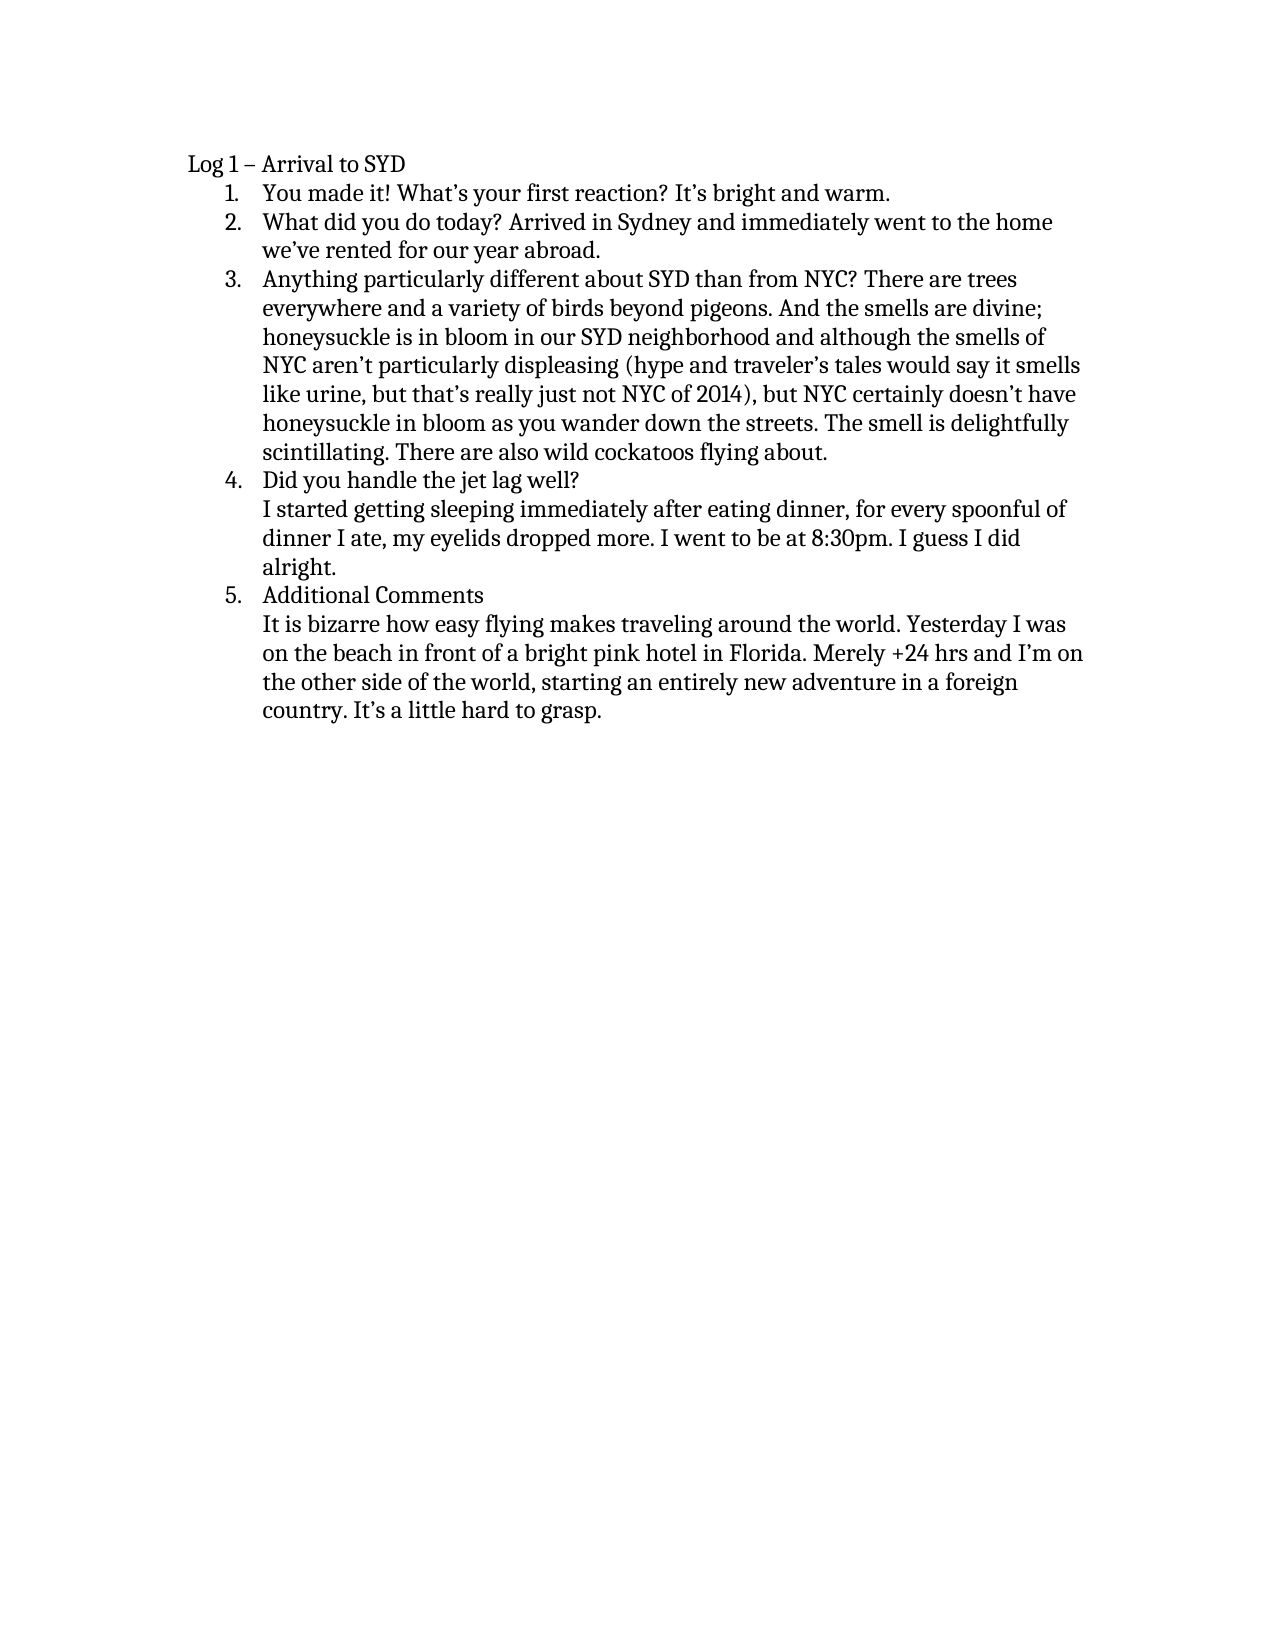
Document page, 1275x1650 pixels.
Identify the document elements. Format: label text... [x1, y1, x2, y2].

list Anything particularly different about SYD than from NYC? There are trees everywhere and a variety of birds beyond pigeons. And the smells are divine; honeysuckle is in bloom in our SYD neighborhood and although the smells of NYC aren’t particularly displeasing (hype and traveler’s tales would say it smells like urine, but that’s really just not NYC of 2014), but NYC certainly doesn’t have honeysuckle in bloom as you wander down the streets. The smell is delightfully scintillating. There are also wild cockatoos flying about. [225, 265, 1087, 466]
list What did you do today? Arrived in Sydney and immediately went to the home we’ve rented for our year abroad. [225, 207, 1087, 265]
list It is bizarre how easy flying makes traveling around the world. Yesterday I was on the beach in front of a bright pink hotel in Florida. Merely +24 hrs and I’m on the other side of the world, starting an entirely new adventure in a foreign country. It’s a little hard to grasp. [262, 610, 1087, 725]
text Log 1 – Arrival to SYD [187, 150, 1087, 179]
list Additional Comments [225, 581, 1087, 610]
list You made it! What’s your first reaction? It’s bright and warm. [225, 179, 1087, 207]
list I started getting sleeping immediately after eating dinner, for every spoonful of dinner I ate, my eyelids dropped more. I went to be at 8:30pm. I guess I did alright. [262, 495, 1087, 581]
list Did you handle the jet lag well? [225, 466, 1087, 495]
